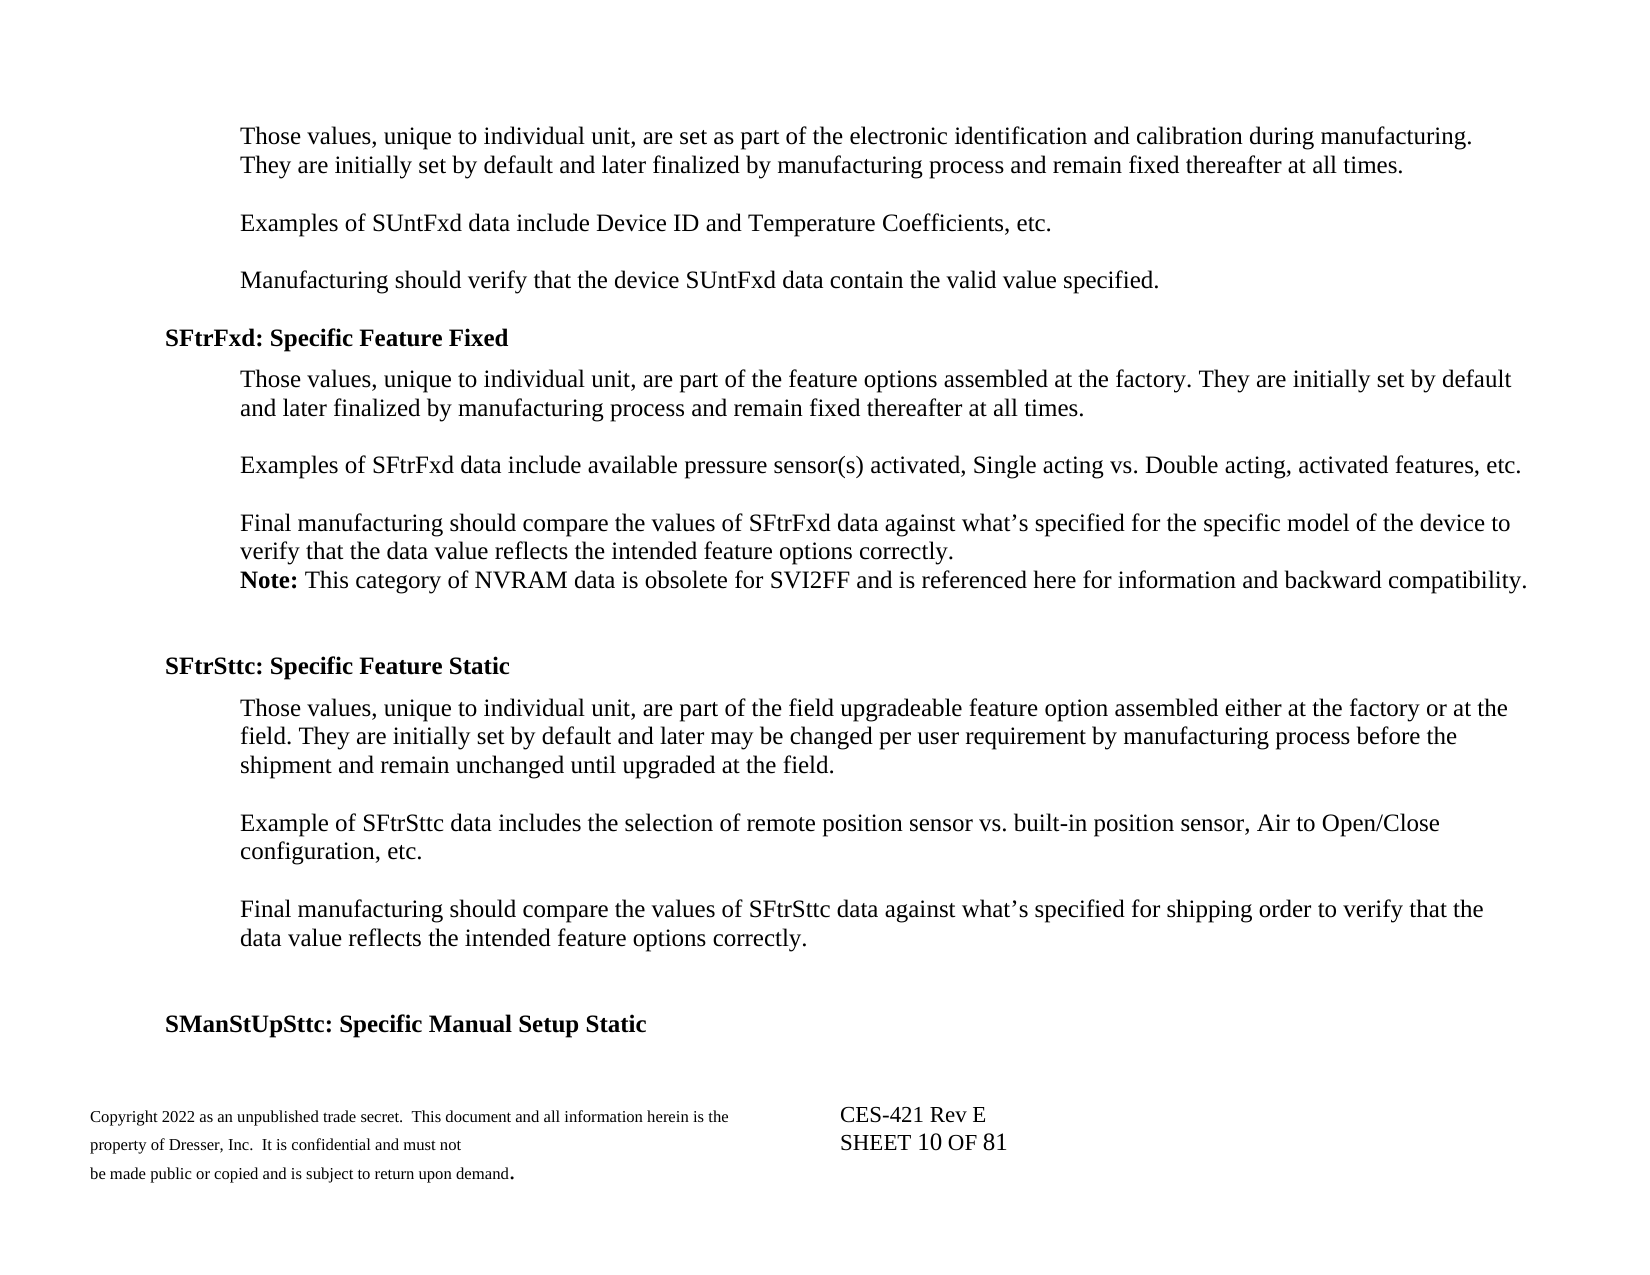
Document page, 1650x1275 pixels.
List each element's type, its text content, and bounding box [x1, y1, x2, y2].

text Those values, unique to individual unit, are part of the field upgradeable feature option assembled either at the factory or at the field. They are initially set by default and later may be changed per user requirement by manufacturing process before the shipment and remain unchanged until upgraded at the field. [240, 693, 1528, 779]
text Those values, unique to individual unit, are part of the feature options assembled at the factory. They are initially set by default and later finalized by manufacturing process and remain fixed thereafter at all times. [240, 364, 1528, 421]
text Manufacturing should verify that the device SUntFxd data contain the valid value specified. [240, 265, 1528, 294]
text Final manufacturing should compare the values of SFtrFxd data against what’s specified for the specific model of the device to verify that the data value reflects the intended feature options correctly. [240, 508, 1528, 565]
subtitle SFtrFxd: Specific Feature Fixed [127, 323, 1528, 351]
text Example of SFtrSttc data includes the selection of remote position sensor vs. built-in position sensor, Air to Open/Close configuration, etc. [240, 808, 1528, 865]
text Note: This category of NVRAM data is obsolete for SVI2FF and is referenced here for information and backward compatibility. [240, 565, 1528, 594]
subtitle SFtrSttc: Specific Feature Static [127, 651, 1528, 680]
text Final manufacturing should compare the values of SFtrSttc data against what’s specified for shipping order to verify that the data value reflects the intended feature options correctly. [240, 894, 1528, 951]
text Examples of SUntFxd data include Device ID and Temperature Coefficients, etc. [240, 208, 1528, 236]
text Examples of SFtrFxd data include available pressure sensor(s) activated, Single acting vs. Double acting, activated features, etc. [240, 450, 1528, 479]
subtitle SManStUpSttc: Specific Manual Setup Static [127, 1009, 1528, 1038]
text Those values, unique to individual unit, are set as part of the electronic identification and calibration during manufacturing. They are initially set by default and later finalized by manufacturing process and remain fixed thereafter at all times. [240, 121, 1528, 179]
